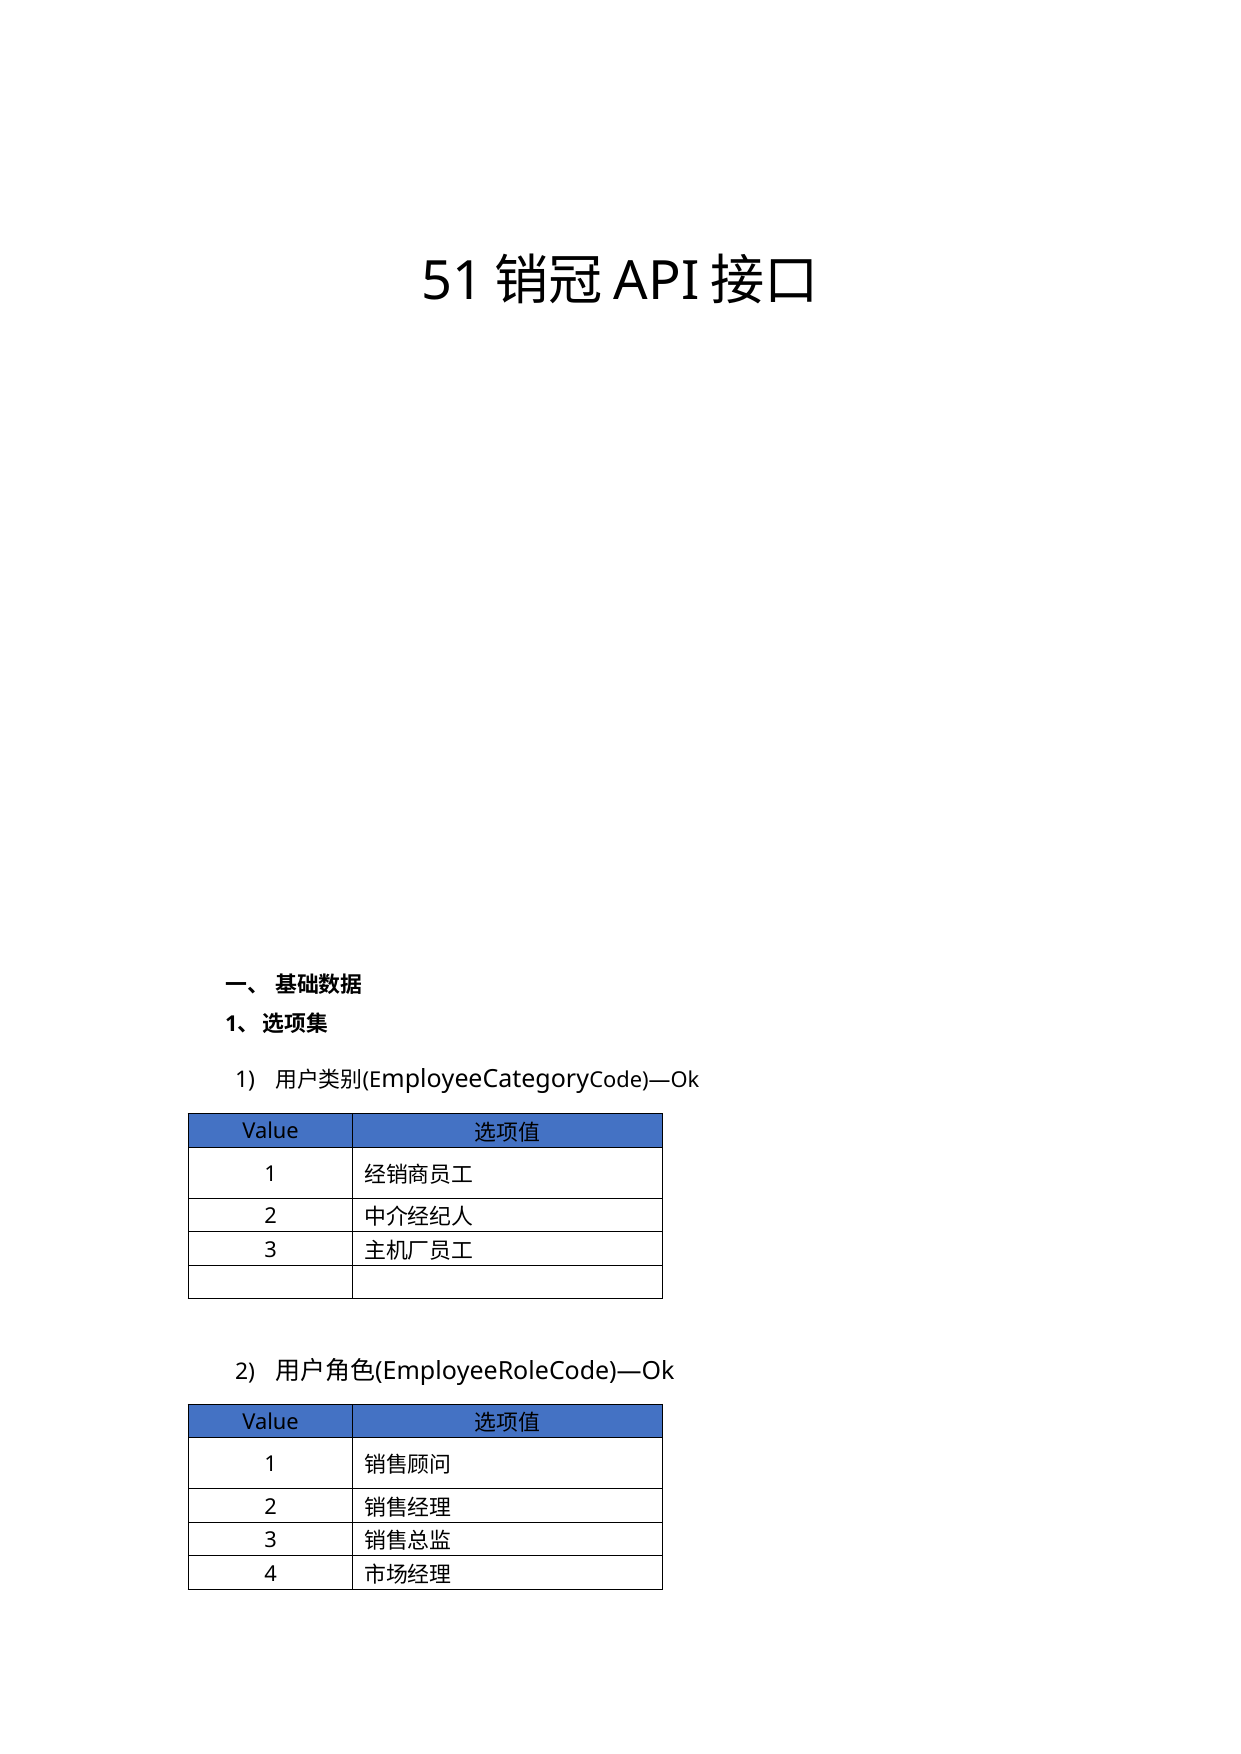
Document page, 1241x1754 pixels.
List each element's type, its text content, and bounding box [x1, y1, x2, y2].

subtitle 用户类别(EmployeeCategoryCode)—Ok [187, 1045, 1053, 1110]
table_cell 中介经纪人 [353, 1199, 662, 1231]
table_cell 2 [189, 1199, 352, 1231]
table_cell 销售经理 [353, 1489, 662, 1522]
table_cell 2 [189, 1489, 352, 1522]
table_cell 4 [189, 1556, 352, 1589]
subtitle 选项集 [225, 1006, 1053, 1039]
table_header 选项值 [353, 1114, 662, 1147]
table_cell 1 [189, 1148, 352, 1198]
table_header Value [189, 1114, 352, 1147]
table_cell [189, 1266, 352, 1298]
table_cell 经销商员工 [353, 1148, 662, 1198]
table_cell 市场经理 [353, 1556, 662, 1589]
table_cell 主机厂员工 [353, 1232, 662, 1265]
table_cell 销售顾问 [353, 1438, 662, 1488]
subtitle 基础数据 [225, 967, 1053, 999]
table_header Value [189, 1405, 352, 1437]
subtitle 用户角色(EmployeeRoleCode)—Ok [187, 1336, 1053, 1401]
table_cell 1 [189, 1438, 352, 1488]
table_cell 3 [189, 1523, 352, 1555]
table_cell [353, 1266, 662, 1298]
table_header 选项值 [353, 1405, 662, 1437]
table_cell 销售总监 [353, 1523, 662, 1555]
table_cell 3 [189, 1232, 352, 1265]
text 51销冠API接口 [187, 227, 1053, 324]
